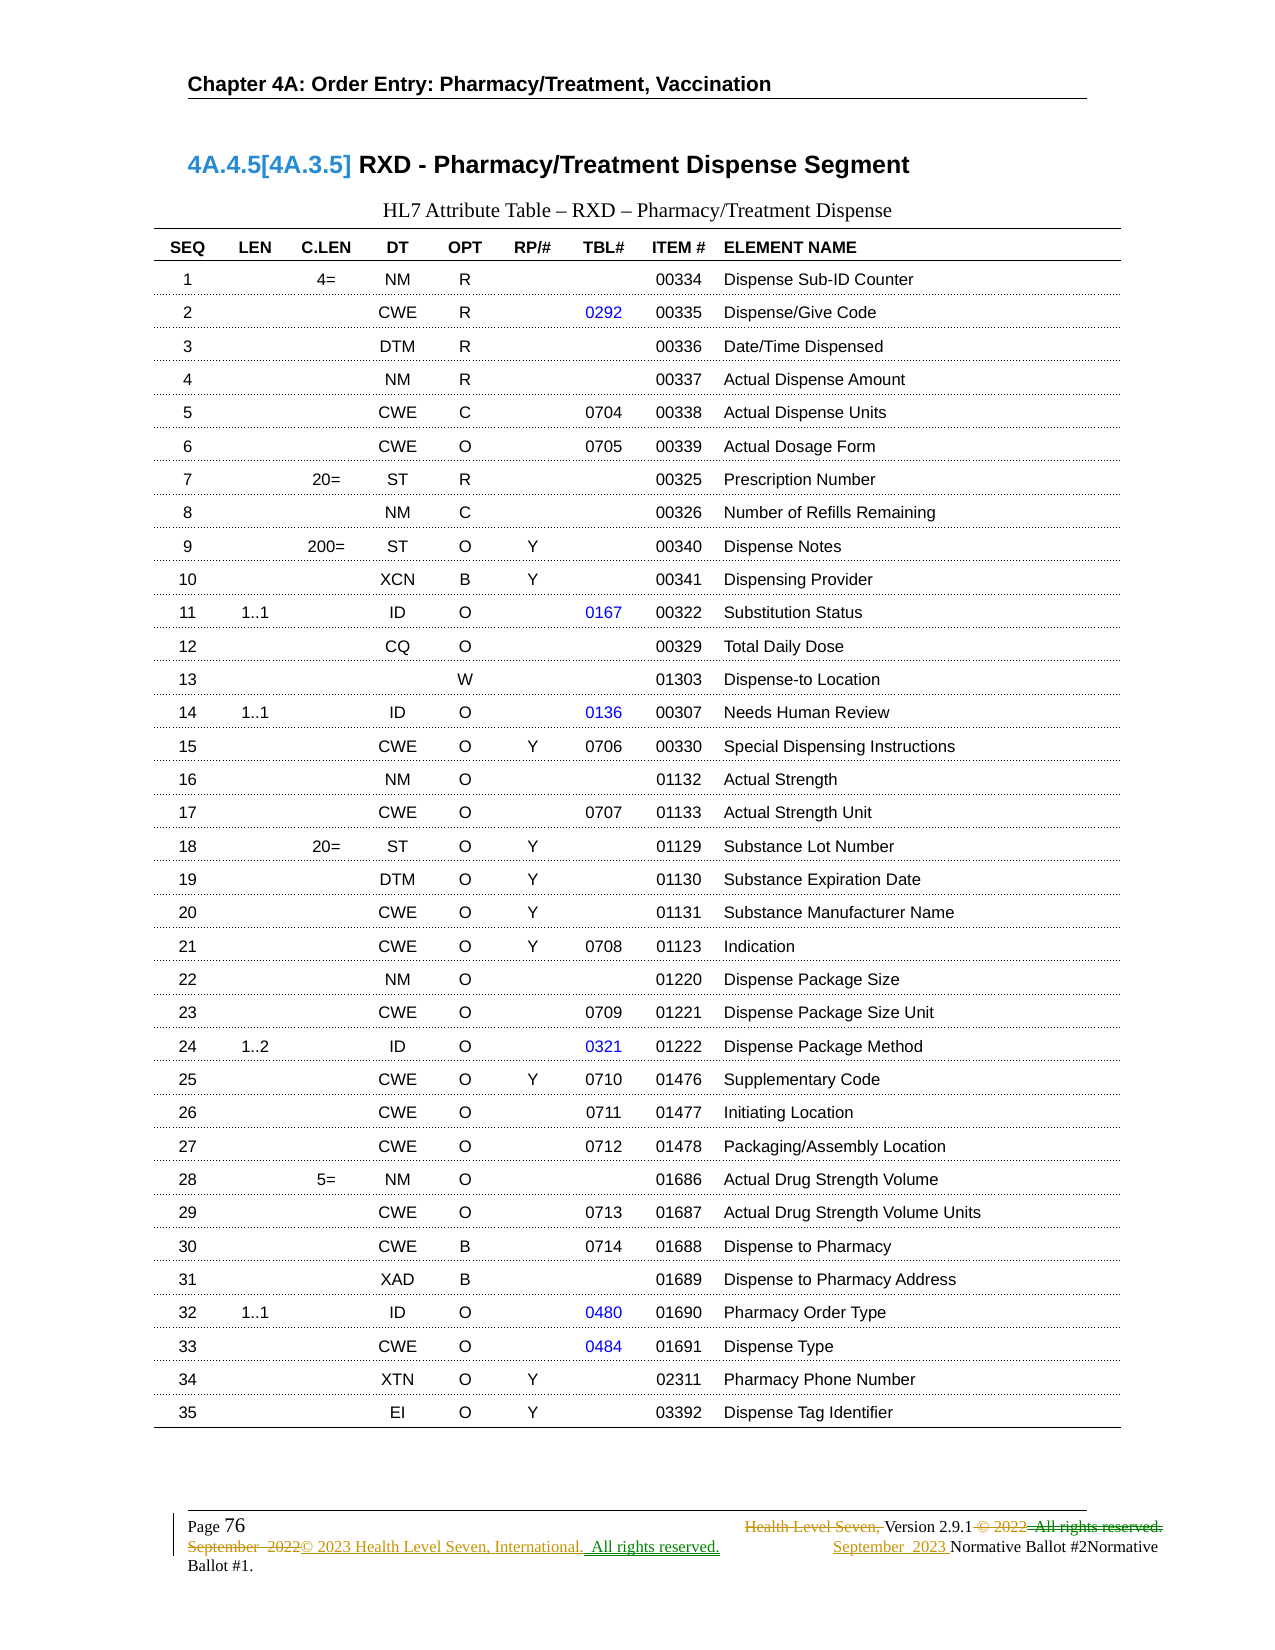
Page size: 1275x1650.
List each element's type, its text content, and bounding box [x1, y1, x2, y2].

subtitle RXD - Pharmacy/Treatment Dispense Segment [187, 150, 1087, 179]
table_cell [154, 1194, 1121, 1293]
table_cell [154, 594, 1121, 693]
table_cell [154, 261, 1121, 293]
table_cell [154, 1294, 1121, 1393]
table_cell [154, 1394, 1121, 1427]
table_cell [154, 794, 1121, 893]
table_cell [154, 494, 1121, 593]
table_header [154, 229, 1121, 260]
text HL7 Attribute Table – RXD – Pharmacy/Treatment Dispense [187, 197, 1087, 222]
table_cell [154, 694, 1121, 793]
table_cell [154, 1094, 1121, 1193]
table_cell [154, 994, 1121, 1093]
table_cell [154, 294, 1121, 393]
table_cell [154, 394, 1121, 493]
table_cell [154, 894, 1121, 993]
